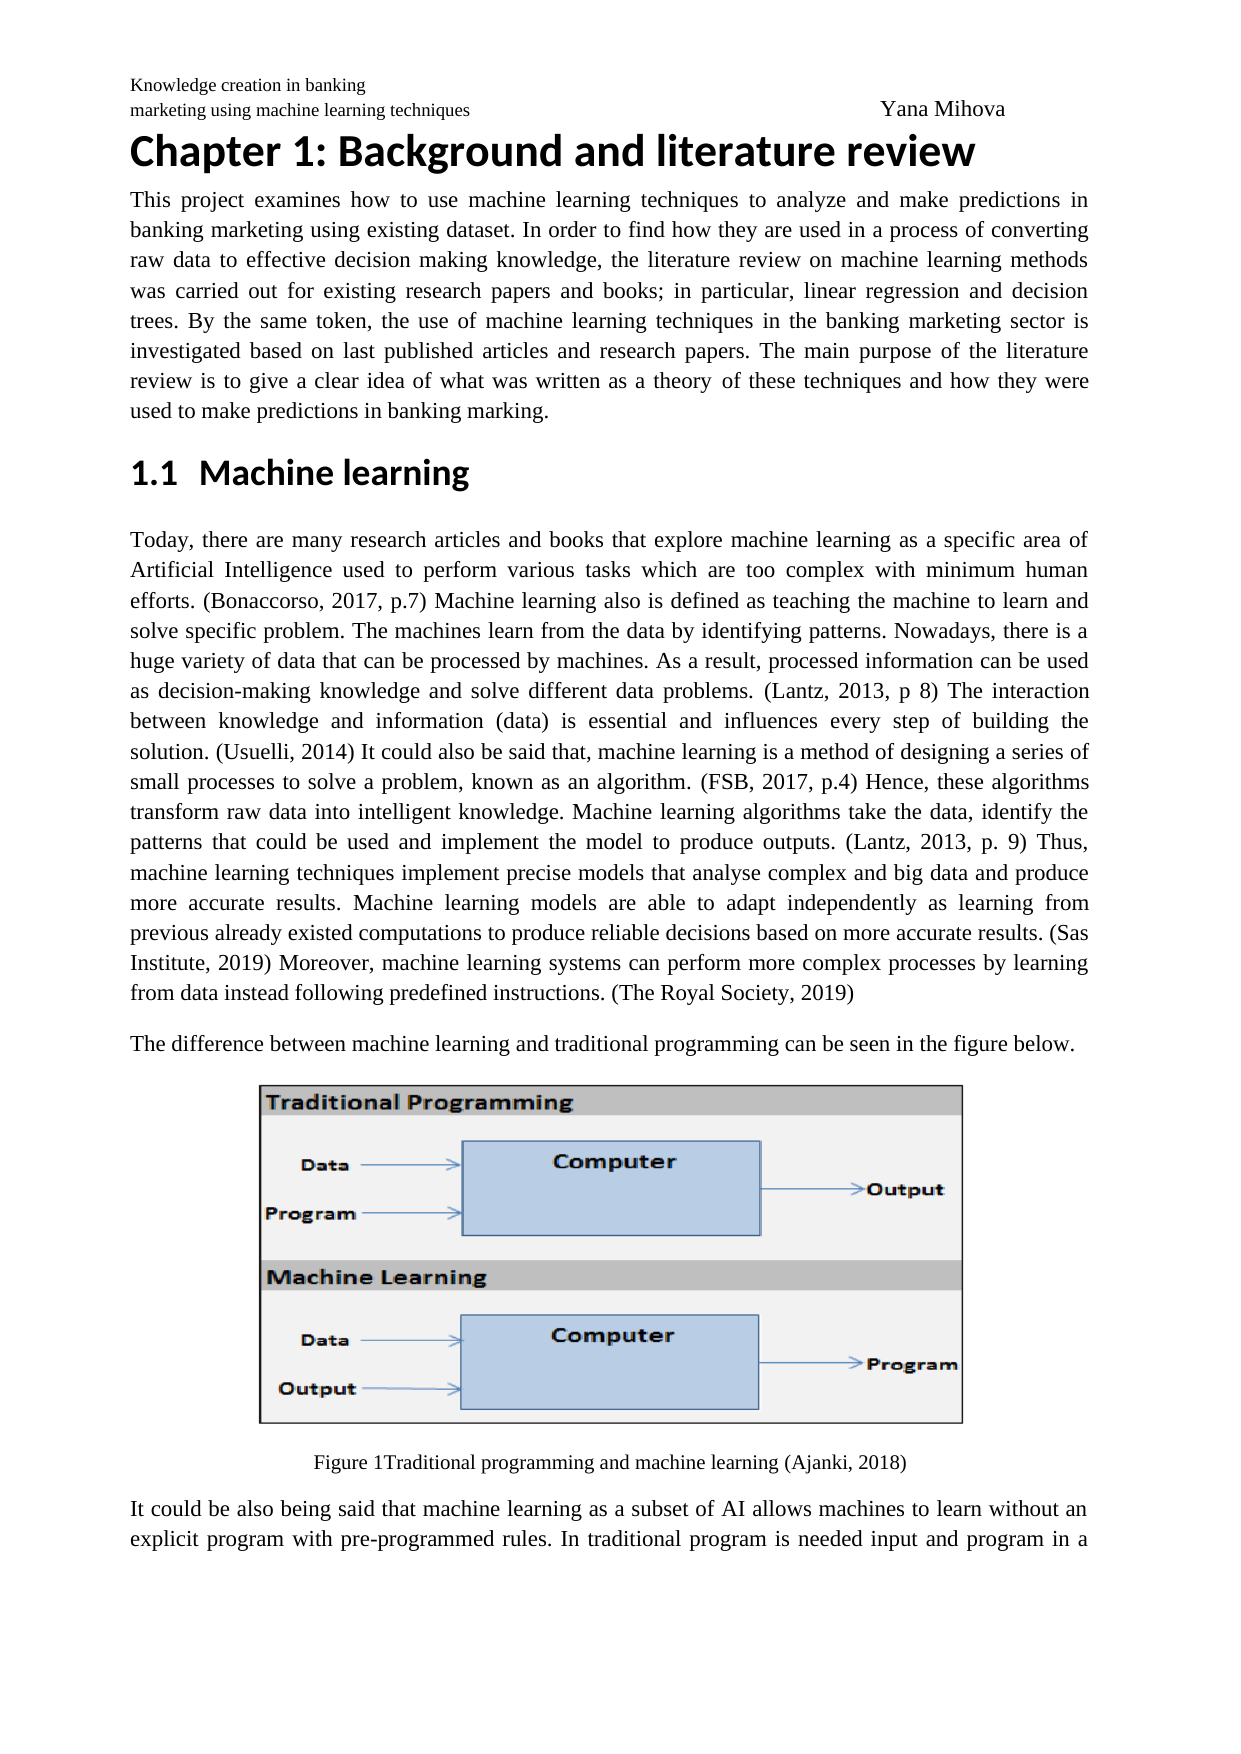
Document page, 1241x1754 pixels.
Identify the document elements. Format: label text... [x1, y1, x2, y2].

subtitle Machine learning [130, 448, 1090, 494]
text Figure 1Traditional programming and machine learning (Ajanki, 2018) [130, 1450, 1090, 1474]
text Today, there are many research articles and books that explore machine learning as a specific area of Artificial Intelligence used to perform various tasks which are too complex with minimum human efforts. (Bonaccorso, 2017, p.7) Machine learning also is defined as teaching the machine to learn and solve specific problem. The machines learn from the data by identifying patterns. Nowadays, there is a huge variety of data that can be processed by machines. As a result, processed information can be used as decision-making knowledge and solve different data problems. (Lantz, 2013, p 8) The interaction between knowledge and information (data) is essential and influences every step of building the solution. (Usuelli, 2014) It could also be said that, machine learning is a method of designing a series of small processes to solve a problem, known as an algorithm. (FSB, 2017, p.4) Hence, these algorithms transform raw data into intelligent knowledge. Machine learning algorithms take the data, identify the patterns that could be used and implement the model to produce outputs. (Lantz, 2013, p. 9) Thus, machine learning techniques implement precise models that analyse complex and big data and produce more accurate results. Machine learning models are able to adapt independently as learning from previous already existed computations to produce reliable decisions based on more accurate results. (Sas Institute, 2019) Moreover, machine learning systems can perform more complex processes by learning from data instead following predefined instructions. (The Royal Society, 2019) [130, 526, 1090, 1006]
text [130, 1495, 1090, 1551]
text This project examines how to use machine learning techniques to analyze and make predictions in banking marketing using existing dataset. In order to find how they are used in a process of converting raw data to effective decision making knowledge, the literature review on machine learning methods was carried out for existing research papers and books; in particular, linear regression and decision trees. By the same token, the use of machine learning techniques in the banking marketing sector is investigated based on last published articles and research papers. The main purpose of the literature review is to give a clear idea of what was written as a theory of these techniques and how they were used to make predictions in banking marking. [130, 186, 1090, 424]
subtitle Chapter 1: Background and literature review [130, 122, 1090, 178]
picture [257, 1081, 964, 1426]
text The difference between machine learning and traditional programming can be seen in the figure below. [130, 1030, 1090, 1057]
